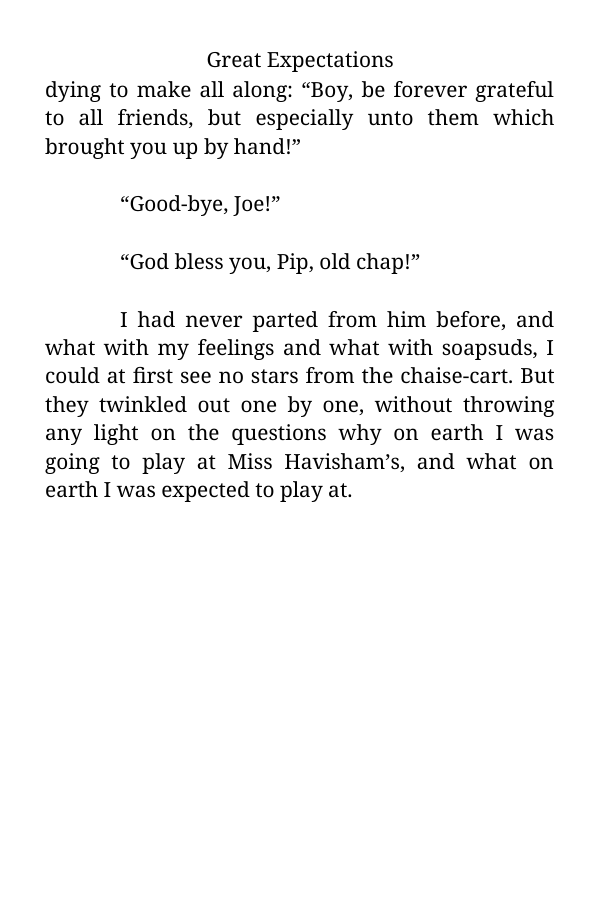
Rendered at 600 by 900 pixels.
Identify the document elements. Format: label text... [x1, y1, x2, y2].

text “Good-bye, Joe!” [45, 189, 555, 218]
text I had never parted from him before, and what with my feelings and what with soapsuds, I could at first see no stars from the chaise-cart. But they twinkled out one by one, without throwing any light on the questions why on earth I was going to play at Miss Havisham’s, and what on earth I was expected to play at. [45, 305, 555, 504]
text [45, 75, 555, 160]
text “God bless you, Pip, old chap!” [45, 247, 555, 276]
